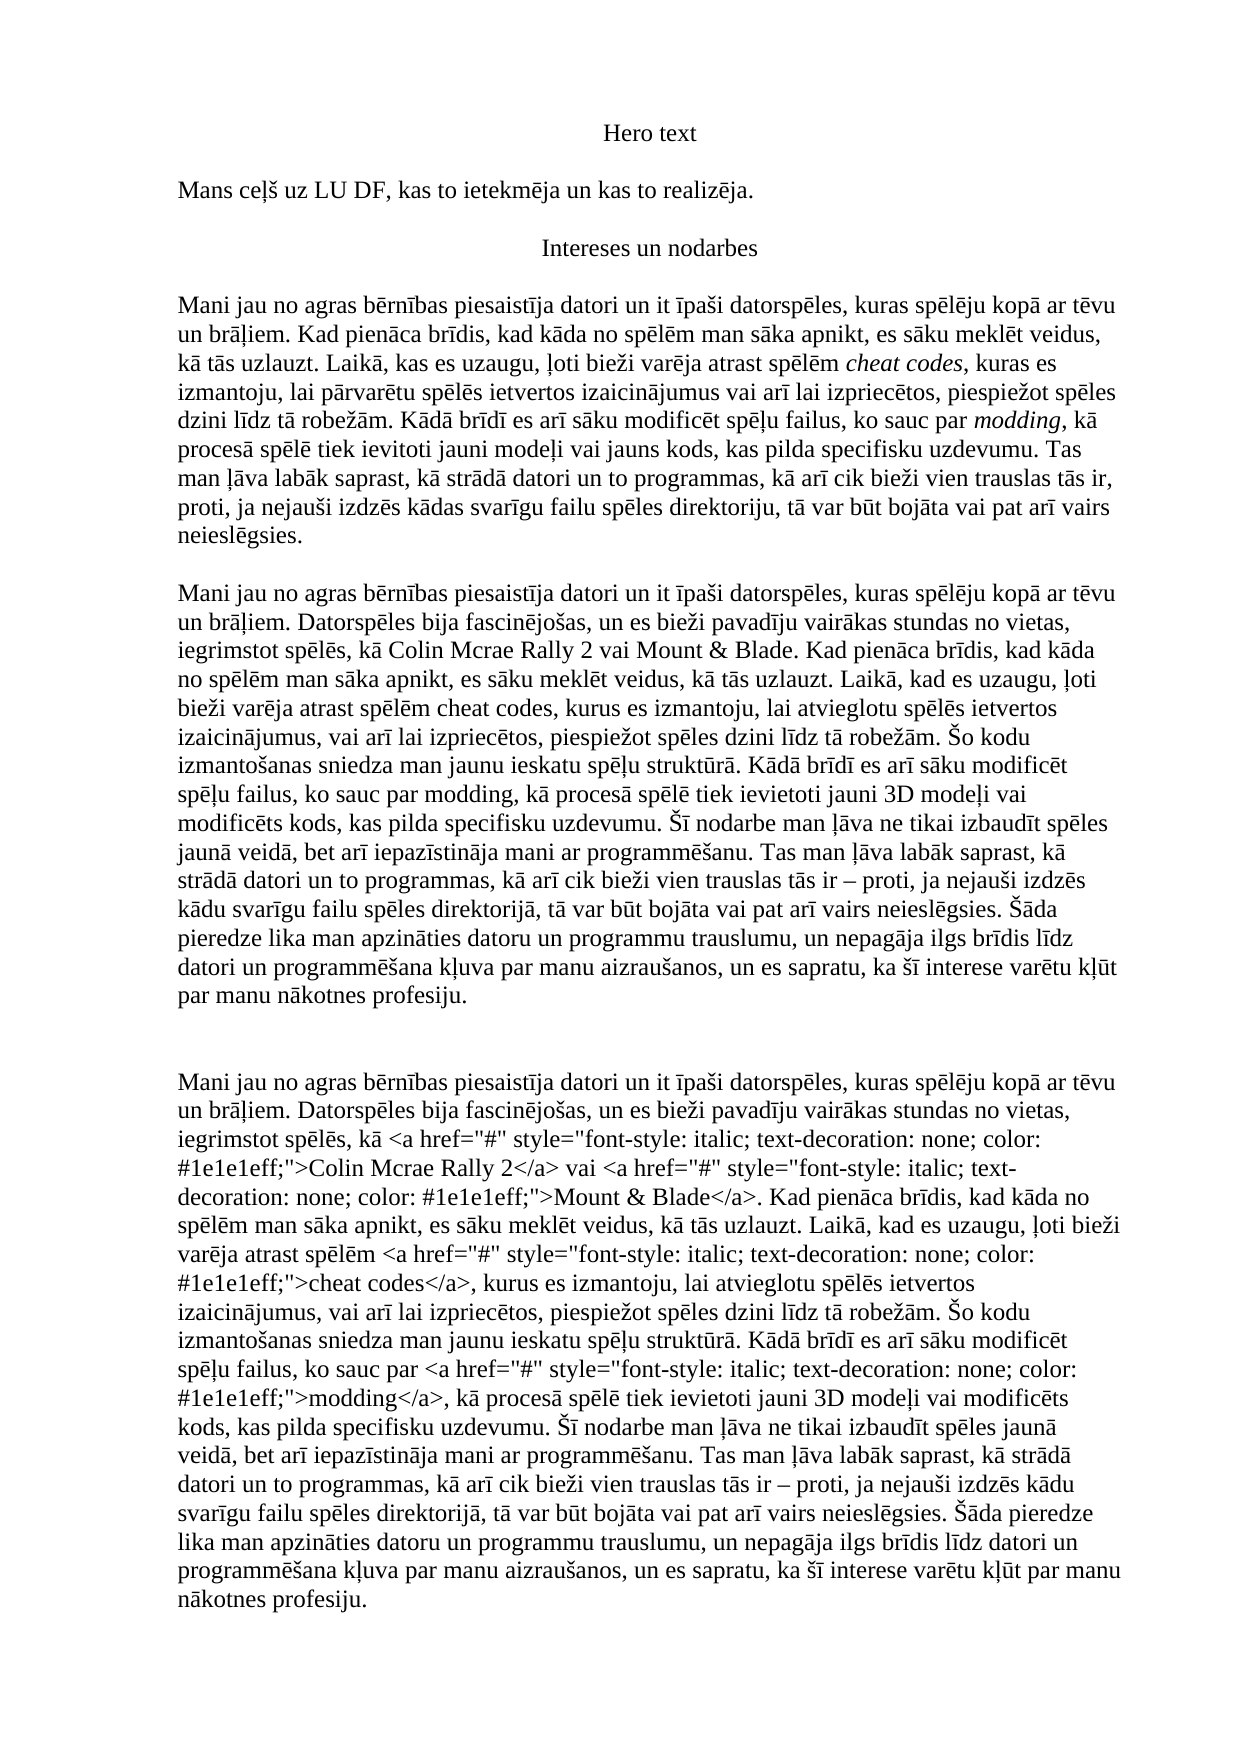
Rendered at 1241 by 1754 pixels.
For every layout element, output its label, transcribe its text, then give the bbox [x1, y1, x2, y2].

text Mani jau no agras bērnības piesaistīja datori un it īpaši datorspēles, kuras spēlēju kopā ar tēvu un brāļiem. Datorspēles bija fascinējošas, un es bieži pavadīju vairākas stundas no vietas, iegrimstot spēlēs, kā <a href="#" style="font-style: italic; text-decoration: none; color: #1e1e1eff;">Colin Mcrae Rally 2</a> vai <a href="#" style="font-style: italic; text-decoration: none; color: #1e1e1eff;">Mount & Blade</a>. Kad pienāca brīdis, kad kāda no spēlēm man sāka apnikt, es sāku meklēt veidus, kā tās uzlauzt. Laikā, kad es uzaugu, ļoti bieži varēja atrast spēlēm <a href="#" style="font-style: italic; text-decoration: none; color: #1e1e1eff;">cheat codes</a>, kurus es izmantoju, lai atvieglotu spēlēs ietvertos izaicinājumus, vai arī lai izpriecētos, piespiežot spēles dzini līdz tā robežām. Šo kodu izmantošanas sniedza man jaunu ieskatu spēļu struktūrā. Kādā brīdī es arī sāku modificēt spēļu failus, ko sauc par <a href="#" style="font-style: italic; text-decoration: none; color: #1e1e1eff;">modding</a>, kā procesā spēlē tiek ievietoti jauni 3D modeļi vai modificēts kods, kas pilda specifisku uzdevumu. Šī nodarbe man ļāva ne tikai izbaudīt spēles jaunā veidā, bet arī iepazīstināja mani ar programmēšanu. Tas man ļāva labāk saprast, kā strādā datori un to programmas, kā arī cik bieži vien trauslas tās ir – proti, ja nejauši izdzēs kādu svarīgu failu spēles direktorijā, tā var būt bojāta vai pat arī vairs neieslēgsies. Šāda pieredze lika man apzināties datoru un programmu trauslumu, un nepagāja ilgs brīdis līdz datori un programmēšana kļuva par manu aizraušanos, un es sapratu, ka šī interese varētu kļūt par manu nākotnes profesiju. [177, 1067, 1122, 1613]
text Hero text [177, 118, 1122, 147]
text Intereses un nodarbes [177, 233, 1122, 262]
text Mans ceļš uz LU DF, kas to ietekmēja un kas to realizēja. [177, 176, 1122, 204]
text Mani jau no agras bērnības piesaistīja datori un it īpaši datorspēles, kuras spēlēju kopā ar tēvu un brāļiem. Kad pienāca brīdis, kad kāda no spēlēm man sāka apnikt, es sāku meklēt veidus, kā tās uzlauzt. Laikā, kas es uzaugu, ļoti bieži varēja atrast spēlēm cheat codes, kuras es izmantoju, lai pārvarētu spēlēs ietvertos izaicinājumus vai arī lai izpriecētos, piespiežot spēles dzini līdz tā robežām. Kādā brīdī es arī sāku modificēt spēļu failus, ko sauc par modding, kā procesā spēlē tiek ievitoti jauni modeļi vai jauns kods, kas pilda specifisku uzdevumu. Tas man ļāva labāk saprast, kā strādā datori un to programmas, kā arī cik bieži vien trauslas tās ir, proti, ja nejauši izdzēs kādas svarīgu failu spēles direktoriju, tā var būt bojāta vai pat arī vairs neieslēgsies. [177, 291, 1122, 549]
text Mani jau no agras bērnības piesaistīja datori un it īpaši datorspēles, kuras spēlēju kopā ar tēvu un brāļiem. Datorspēles bija fascinējošas, un es bieži pavadīju vairākas stundas no vietas, iegrimstot spēlēs, kā Colin Mcrae Rally 2 vai Mount & Blade. Kad pienāca brīdis, kad kāda no spēlēm man sāka apnikt, es sāku meklēt veidus, kā tās uzlauzt. Laikā, kad es uzaugu, ļoti bieži varēja atrast spēlēm cheat codes, kurus es izmantoju, lai atvieglotu spēlēs ietvertos izaicinājumus, vai arī lai izpriecētos, piespiežot spēles dzini līdz tā robežām. Šo kodu izmantošanas sniedza man jaunu ieskatu spēļu struktūrā. Kādā brīdī es arī sāku modificēt spēļu failus, ko sauc par modding, kā procesā spēlē tiek ievietoti jauni 3D modeļi vai modificēts kods, kas pilda specifisku uzdevumu. Šī nodarbe man ļāva ne tikai izbaudīt spēles jaunā veidā, bet arī iepazīstināja mani ar programmēšanu. Tas man ļāva labāk saprast, kā strādā datori un to programmas, kā arī cik bieži vien trauslas tās ir – proti, ja nejauši izdzēs kādu svarīgu failu spēles direktorijā, tā var būt bojāta vai pat arī vairs neieslēgsies. Šāda pieredze lika man apzināties datoru un programmu trauslumu, un nepagāja ilgs brīdis līdz datori un programmēšana kļuva par manu aizraušanos, un es sapratu, ka šī interese varētu kļūt par manu nākotnes profesiju. [177, 578, 1122, 1009]
